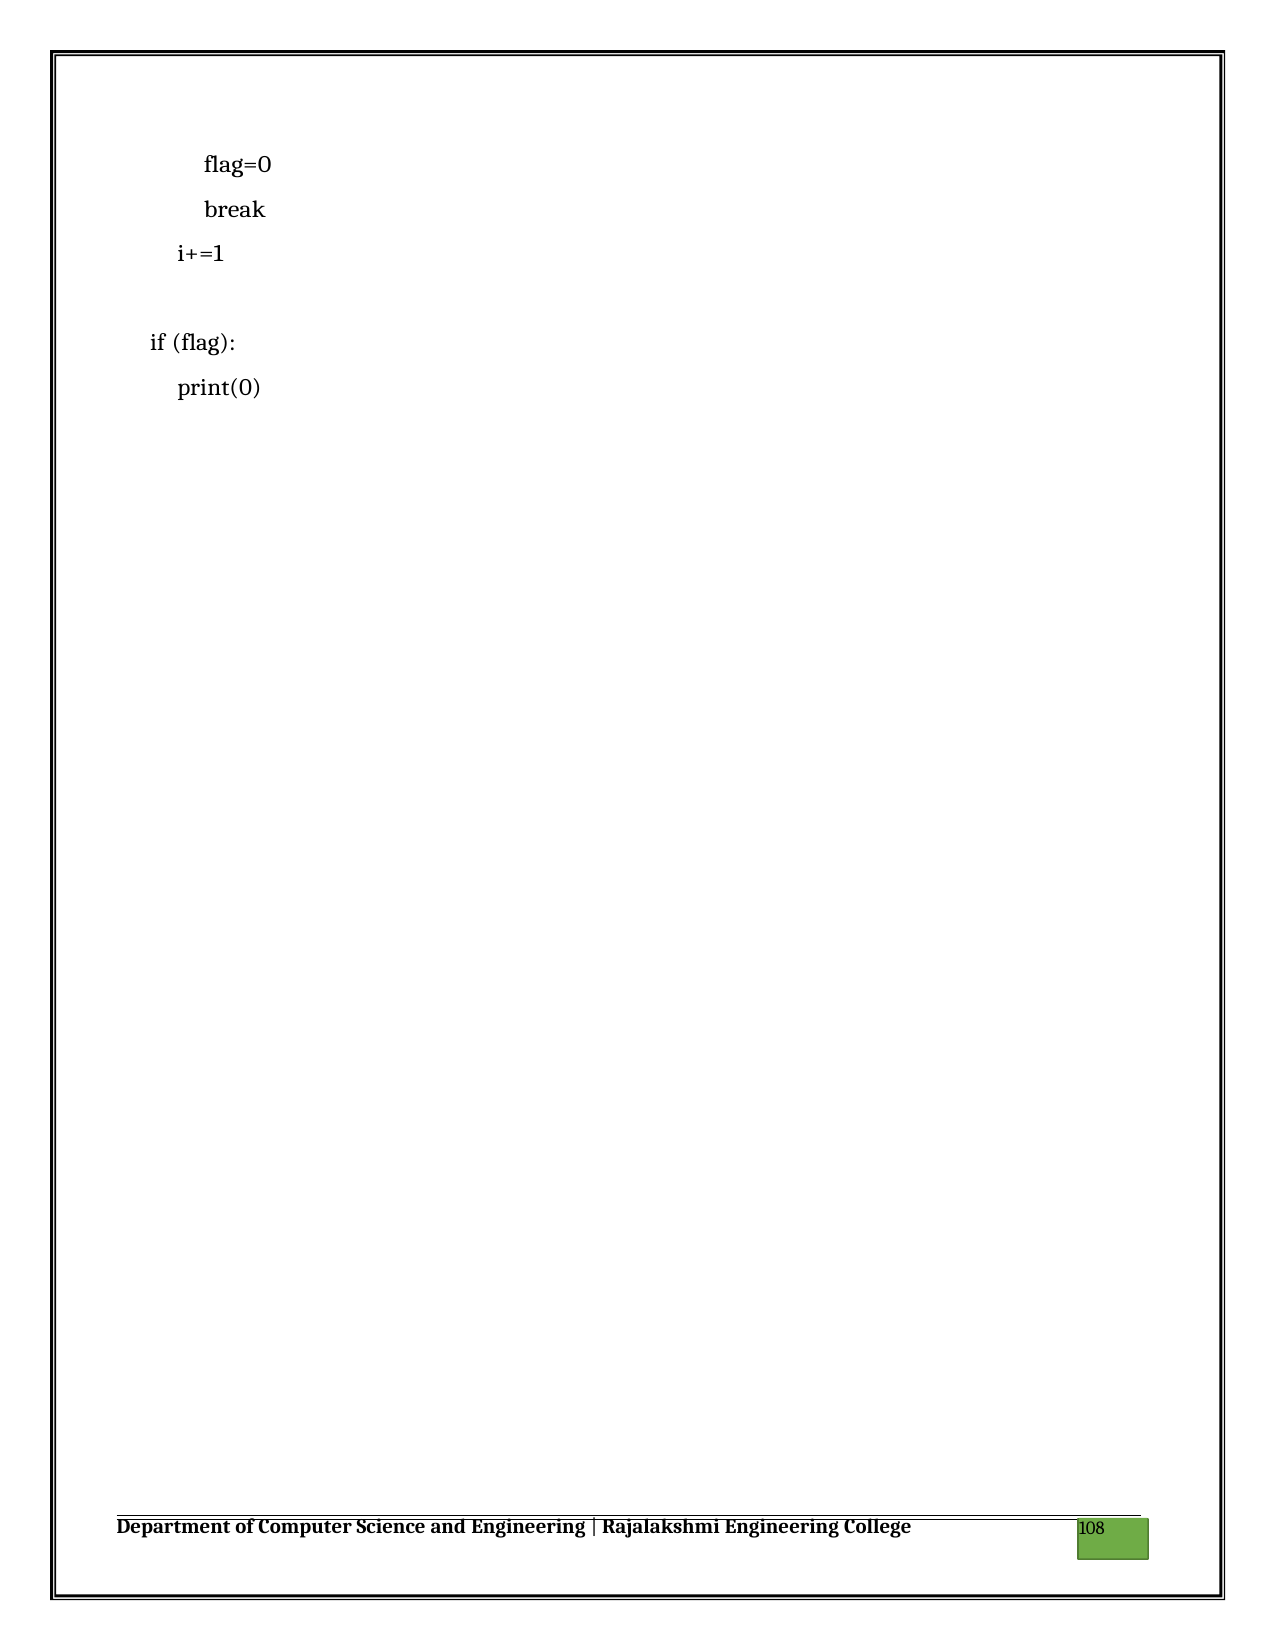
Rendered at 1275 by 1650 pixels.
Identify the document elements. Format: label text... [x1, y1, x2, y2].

text print(0) [177, 374, 1150, 401]
text flag=0 break [203, 151, 275, 223]
text i+=1 [177, 240, 1150, 267]
text if (flag): [150, 329, 1150, 356]
